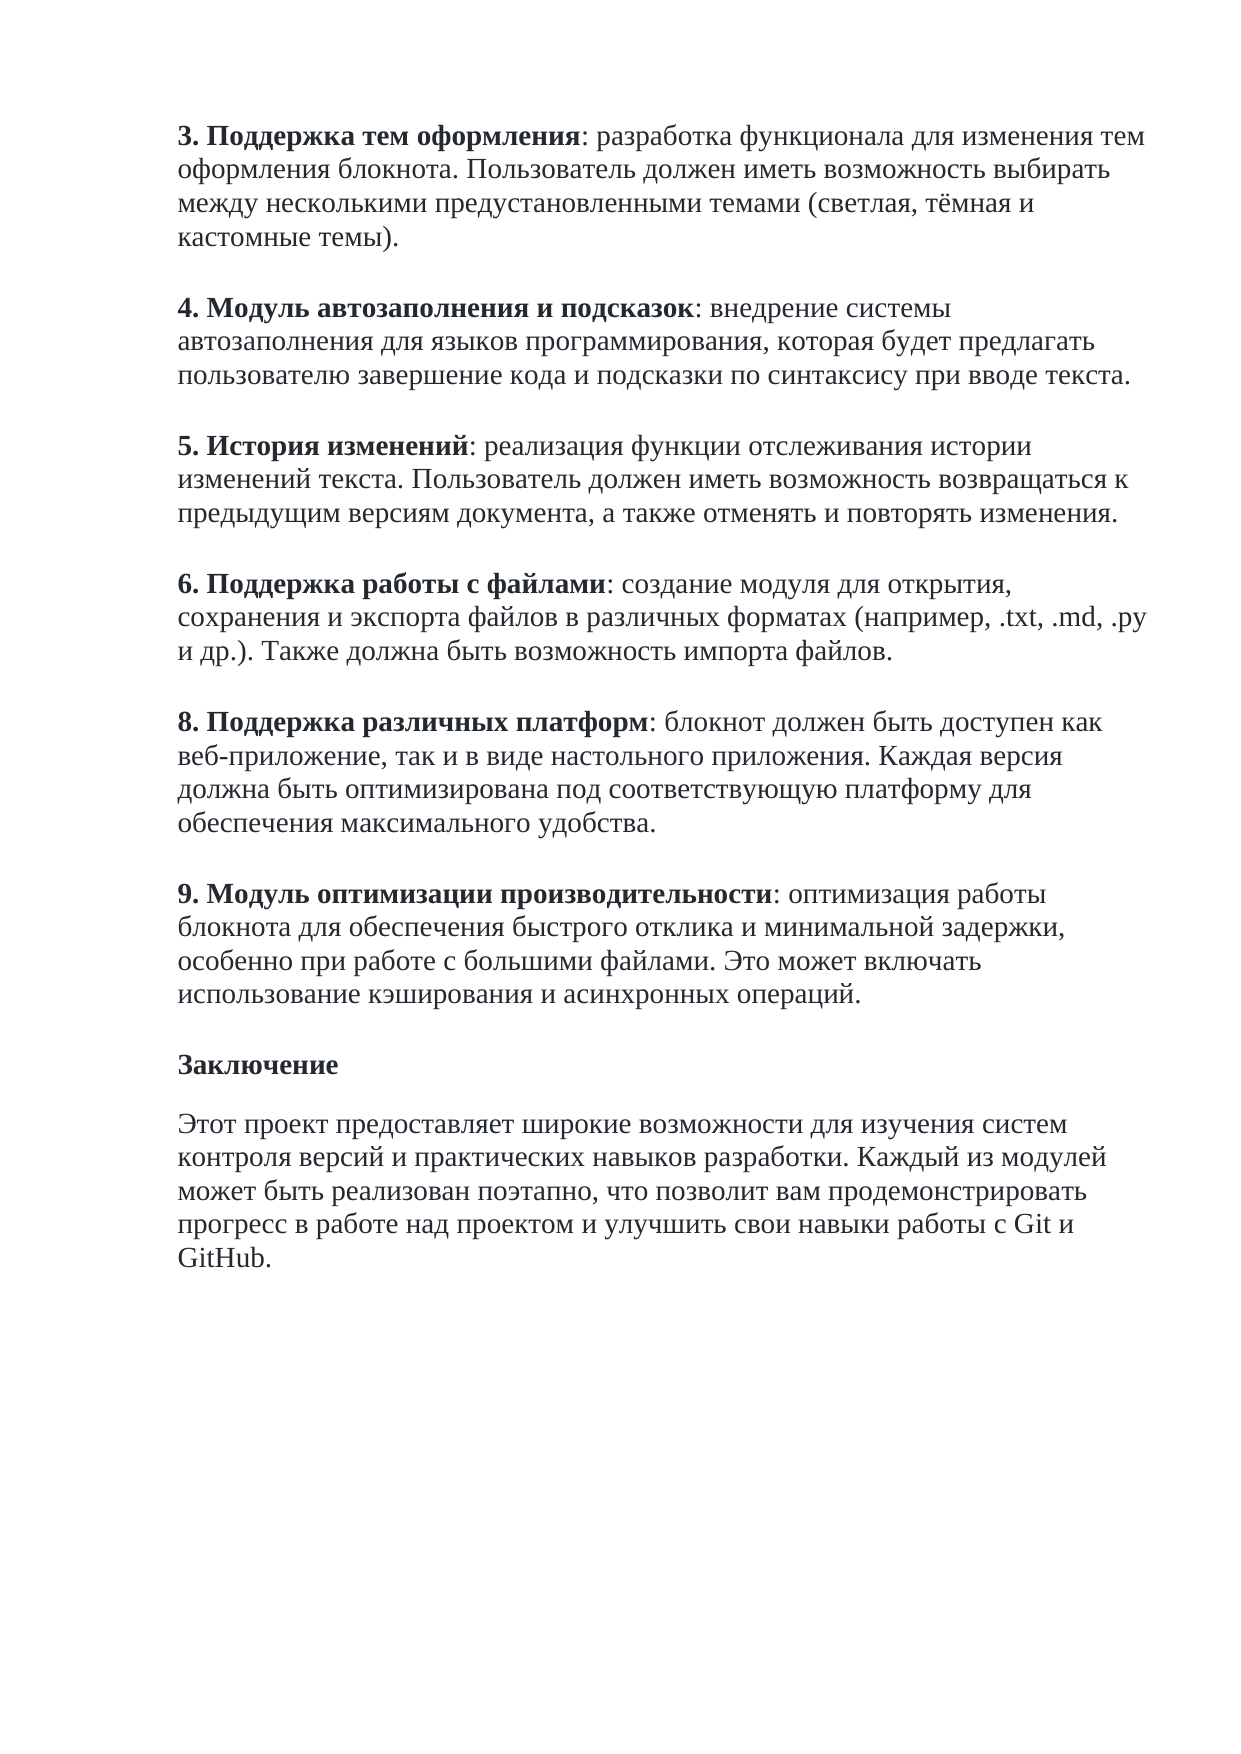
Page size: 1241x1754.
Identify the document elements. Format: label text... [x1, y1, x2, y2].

text 8. Поддержка различных платформ: блокнот должен быть доступен как веб-приложение, так и в виде настольного приложения. Каждая версия должна быть оптимизирована под соответствующую платформу для обеспечения максимального удобства. [177, 704, 1152, 838]
text 3. Поддержка тем оформления: разработка функционала для изменения тем оформления блокнота. Пользователь должен иметь возможность выбирать между несколькими предустановленными темами (светлая, тёмная и кастомные темы). [177, 118, 1152, 252]
text 6. Поддержка работы с файлами: создание модуля для открытия, сохранения и экспорта файлов в различных форматах (например, .txt, .md, .py и др.). Также должна быть возможность импорта файлов. [177, 566, 1152, 667]
text Заключение [177, 1047, 1152, 1081]
text Этот проект предоставляет широкие возможности для изучения систем контроля версий и практических навыков разработки. Каждый из модулей может быть реализован поэтапно, что позволит вам продемонстрировать прогресс в работе над проектом и улучшить свои навыки работы с Git и GitHub. [177, 1106, 1152, 1274]
text 9. Модуль оптимизации производительности: оптимизация работы блокнота для обеспечения быстрого отклика и минимальной задержки, особенно при работе с большими файлами. Это может включать использование кэширования и асинхронных операций. [177, 876, 1152, 1010]
text 5. История изменений: реализация функции отслеживания истории изменений текста. Пользователь должен иметь возможность возвращаться к предыдущим версиям документа, а также отменять и повторять изменения. [177, 428, 1152, 528]
text 4. Модуль автозаполнения и подсказок: внедрение системы автозаполнения для языков программирования, которая будет предлагать пользователю завершение кода и подсказки по синтаксису при вводе текста. [177, 290, 1152, 390]
